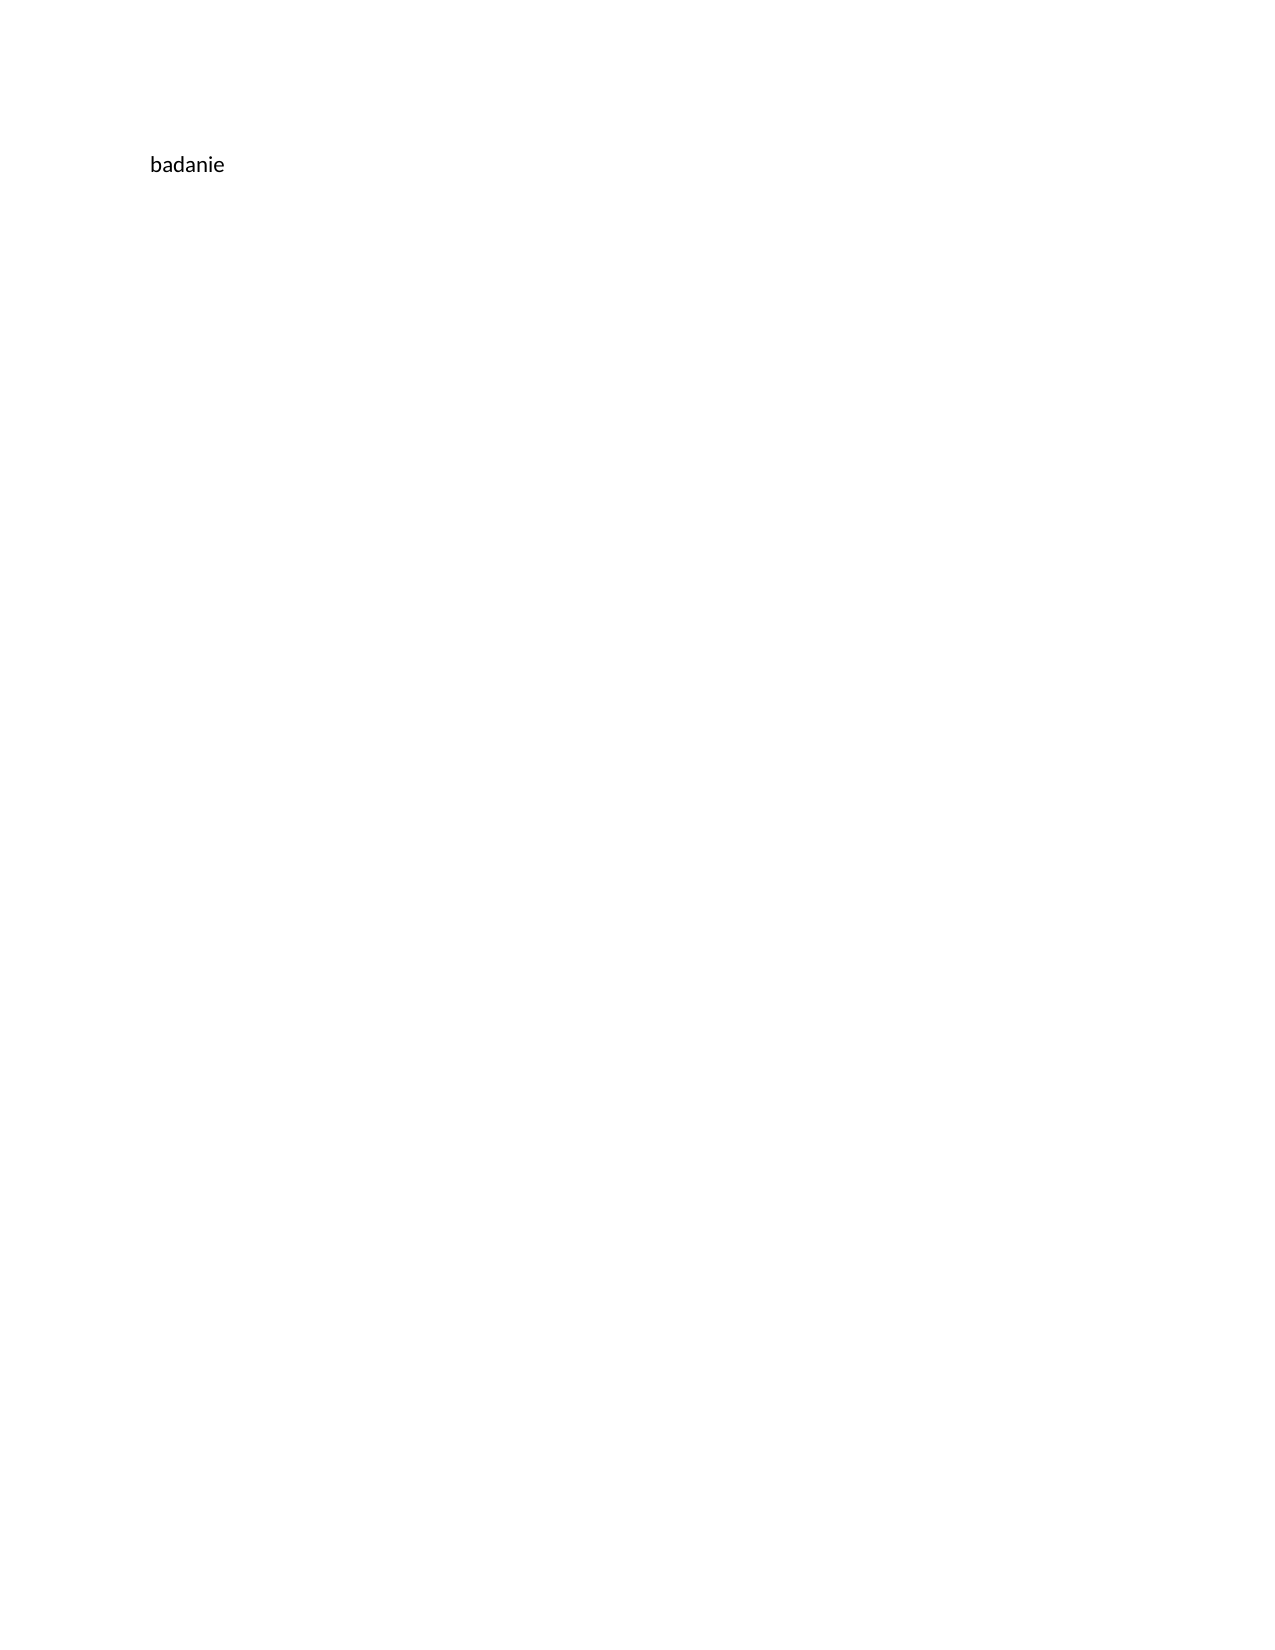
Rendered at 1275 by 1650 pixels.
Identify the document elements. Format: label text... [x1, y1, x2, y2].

text badanie [150, 150, 1125, 178]
